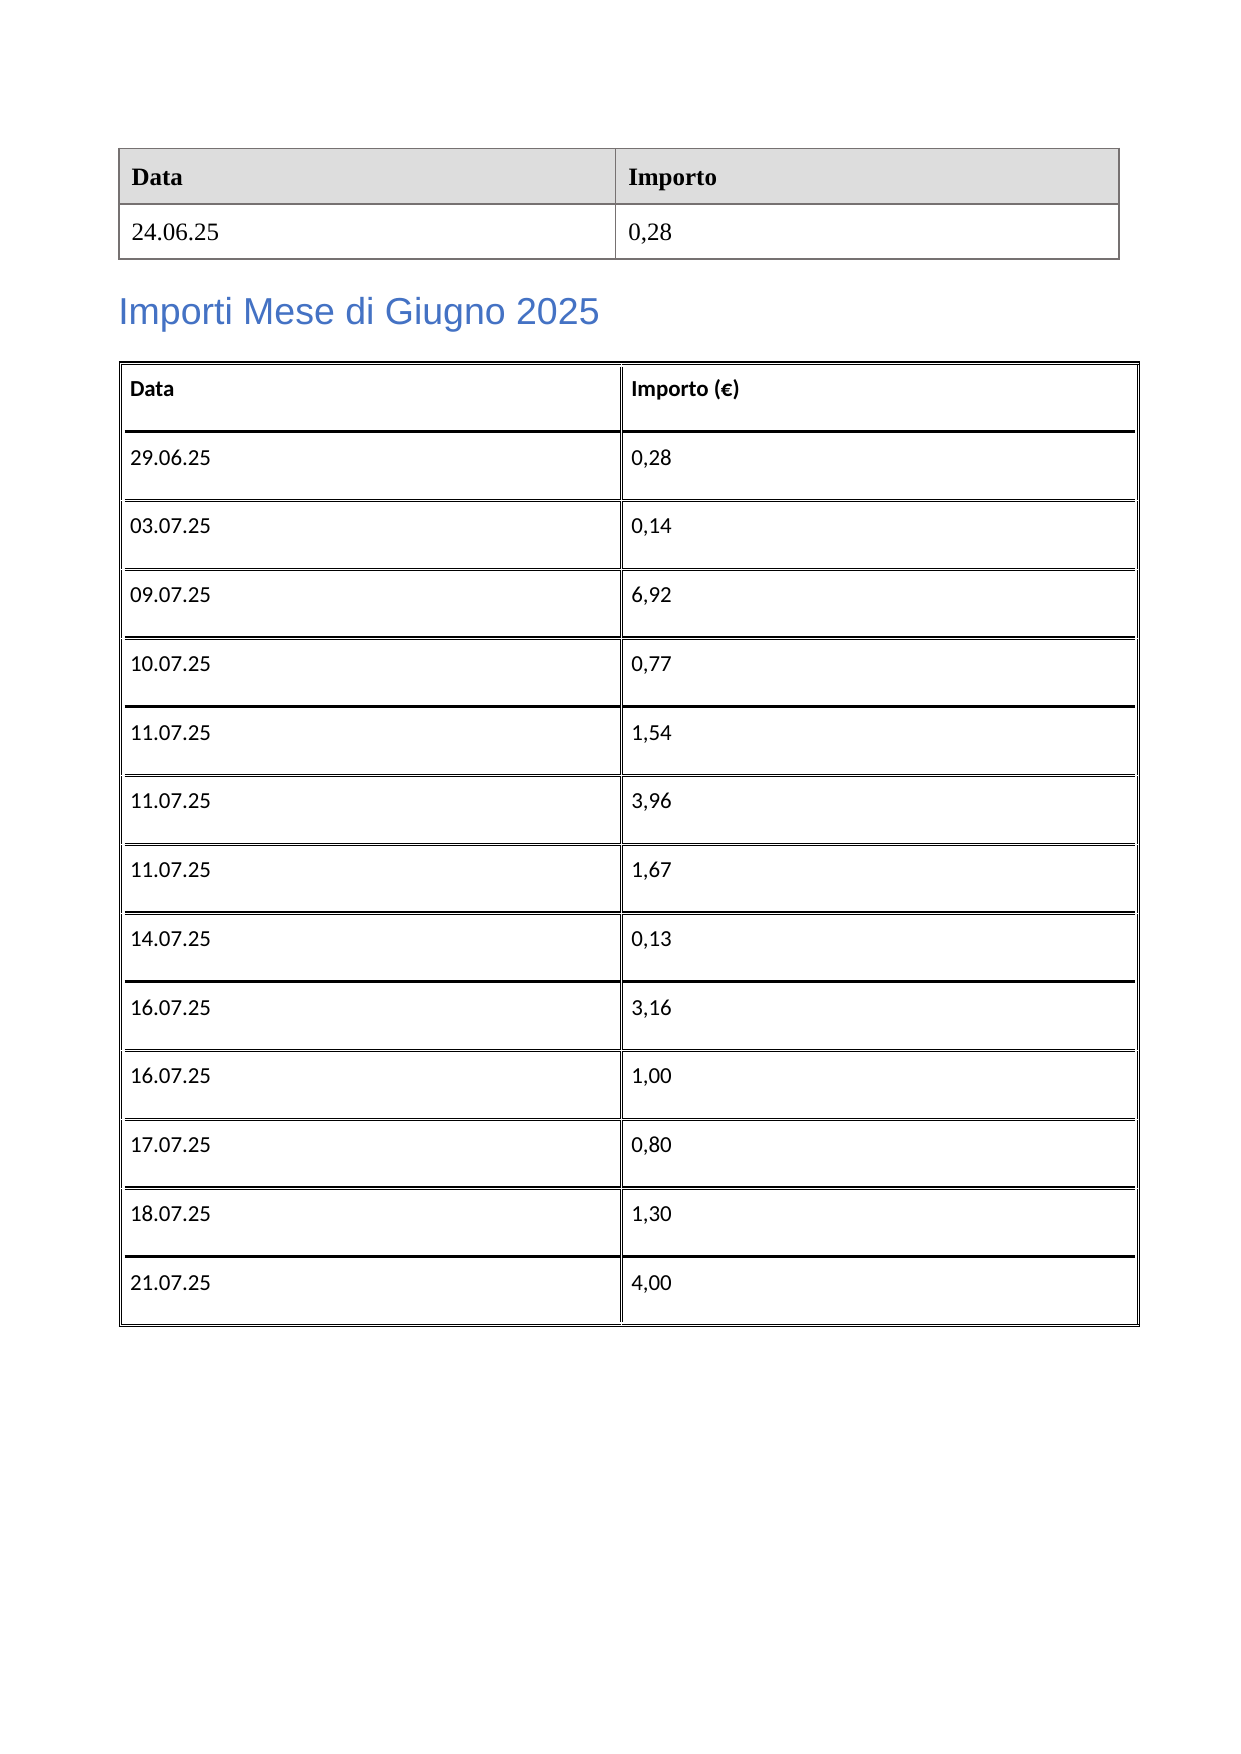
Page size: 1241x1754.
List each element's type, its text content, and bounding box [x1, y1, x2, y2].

table_cell 16.07.25 [120, 1049, 622, 1117]
table_cell 11.07.25 [122, 843, 620, 911]
table_cell 1,67 [623, 843, 1137, 911]
table_cell 21.07.25 [122, 1255, 622, 1324]
table_cell 17.07.25 [122, 1118, 620, 1186]
table_cell 0,28 [623, 430, 1137, 499]
table_cell 16.07.25 [122, 980, 620, 1049]
table_cell 1,54 [623, 705, 1137, 774]
table_cell 4,00 [622, 1255, 1137, 1324]
table_cell 03.07.25 [120, 499, 622, 567]
table_cell 09.07.25 [122, 568, 620, 636]
table_cell 0,13 [623, 911, 1137, 980]
table_cell 18.07.25 [122, 1186, 620, 1255]
text Importi Mese di Giugno 2025 [118, 289, 1122, 332]
table_cell 0,14 [622, 499, 1138, 567]
table_cell 29.06.25 [122, 430, 620, 499]
table_cell 10.07.25 [122, 636, 620, 705]
table_cell 3,96 [622, 774, 1138, 842]
table_cell 11.07.25 [122, 705, 620, 774]
table_cell 0,77 [623, 636, 1137, 705]
table_header Importo [616, 149, 1118, 203]
table_header Data [120, 149, 615, 203]
table_cell 6,92 [623, 568, 1137, 636]
table_cell 1,30 [623, 1186, 1137, 1255]
table_cell 0,28 [616, 205, 1118, 258]
table_cell 0,80 [623, 1118, 1137, 1186]
table_header Importo (€) [622, 365, 1137, 430]
table_cell 1,00 [622, 1049, 1138, 1117]
table_cell 3,16 [623, 980, 1137, 1049]
table_header Data [122, 365, 622, 430]
table_cell 11.07.25 [120, 774, 622, 842]
table_cell 24.06.25 [120, 205, 615, 258]
table_cell 14.07.25 [122, 911, 620, 980]
